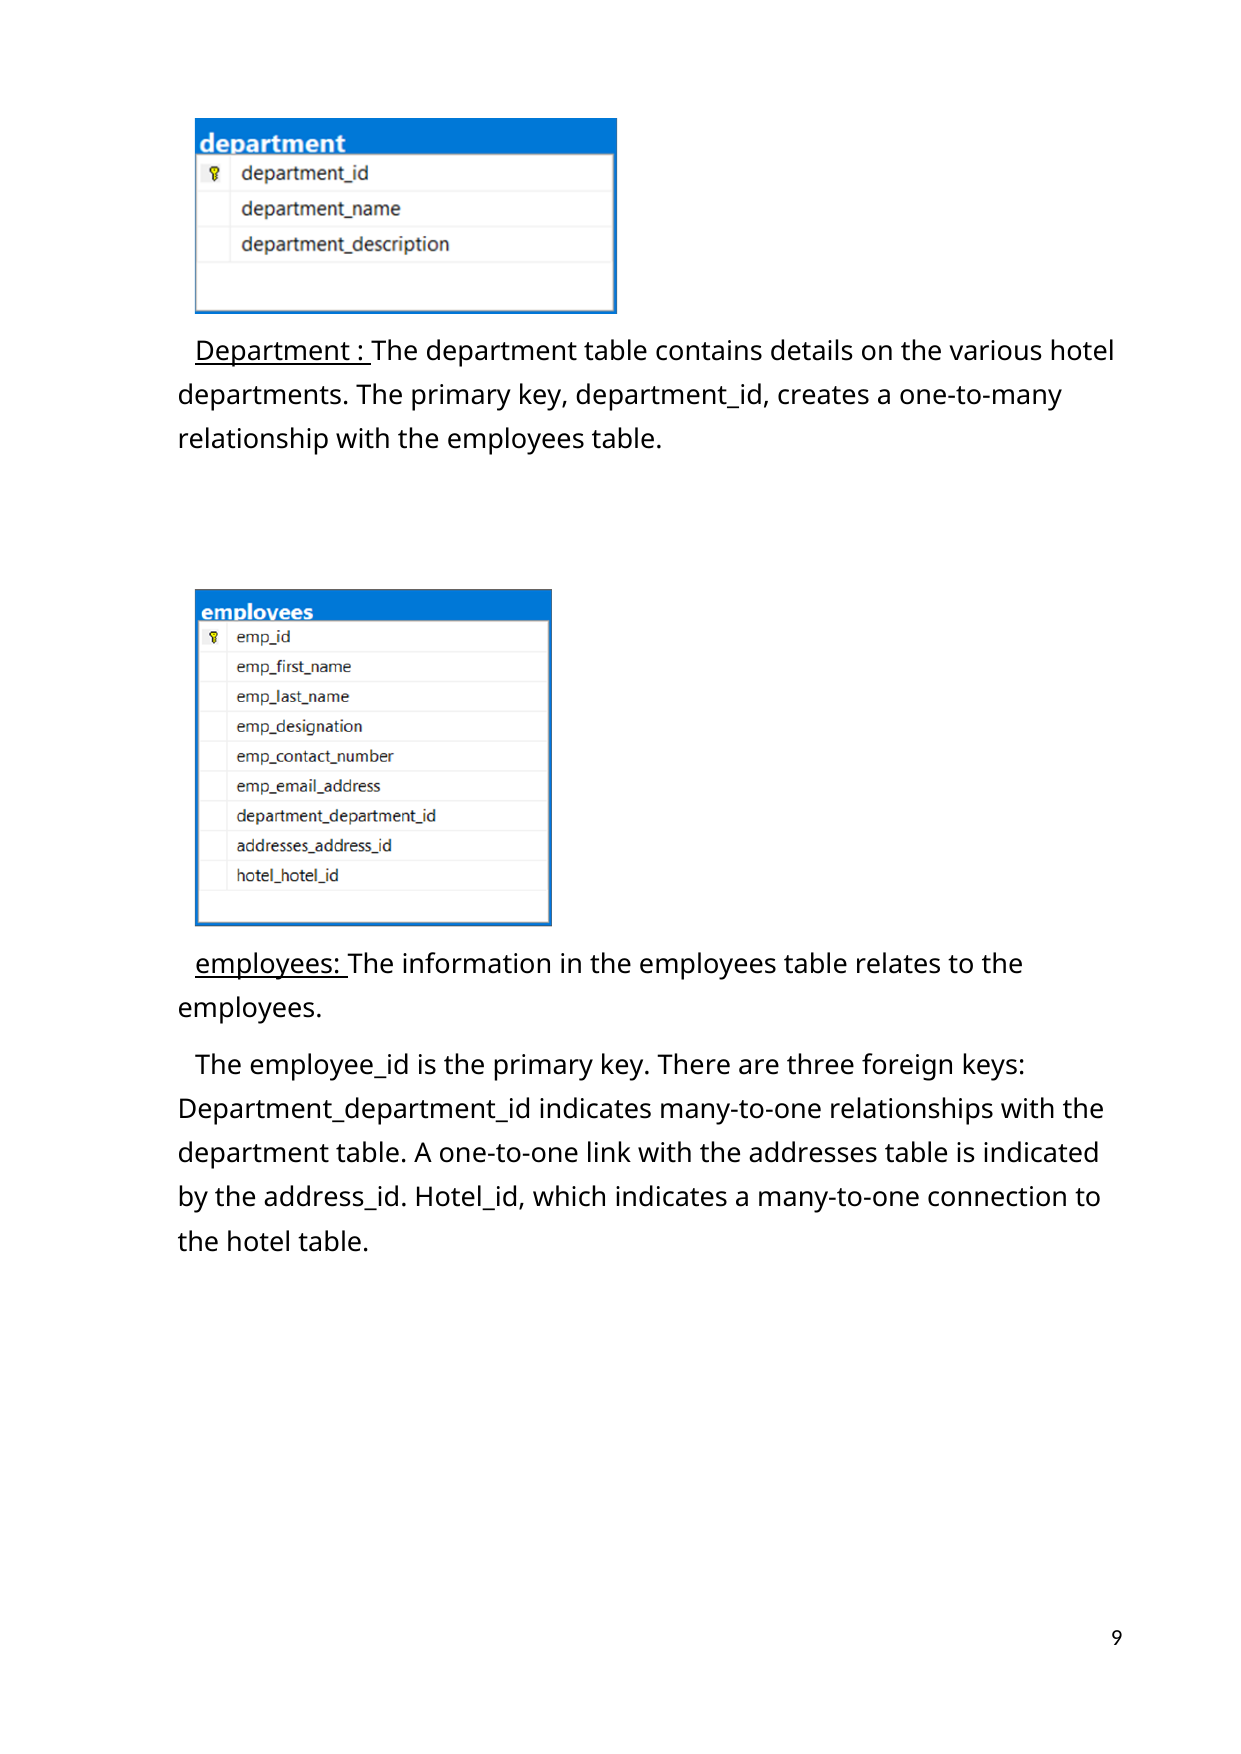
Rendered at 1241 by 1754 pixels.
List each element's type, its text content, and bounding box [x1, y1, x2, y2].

text The employee_id is the primary key. There are three foreign keys: Department_department_id indicates many-to-one relationships with the department table. A one-to-one link with the addresses table is indicated by the address_id. Hotel_id, which indicates a many-to-one connection to the hotel table. [177, 1045, 1122, 1259]
text Department : The department table contains details on the various hotel departments. The primary key, department_id, creates a one-to-many relationship with the employees table. [177, 331, 1122, 457]
text employees: The information in the employees table relates to the employees. [177, 944, 1122, 1026]
picture [194, 118, 618, 314]
picture [194, 589, 552, 927]
